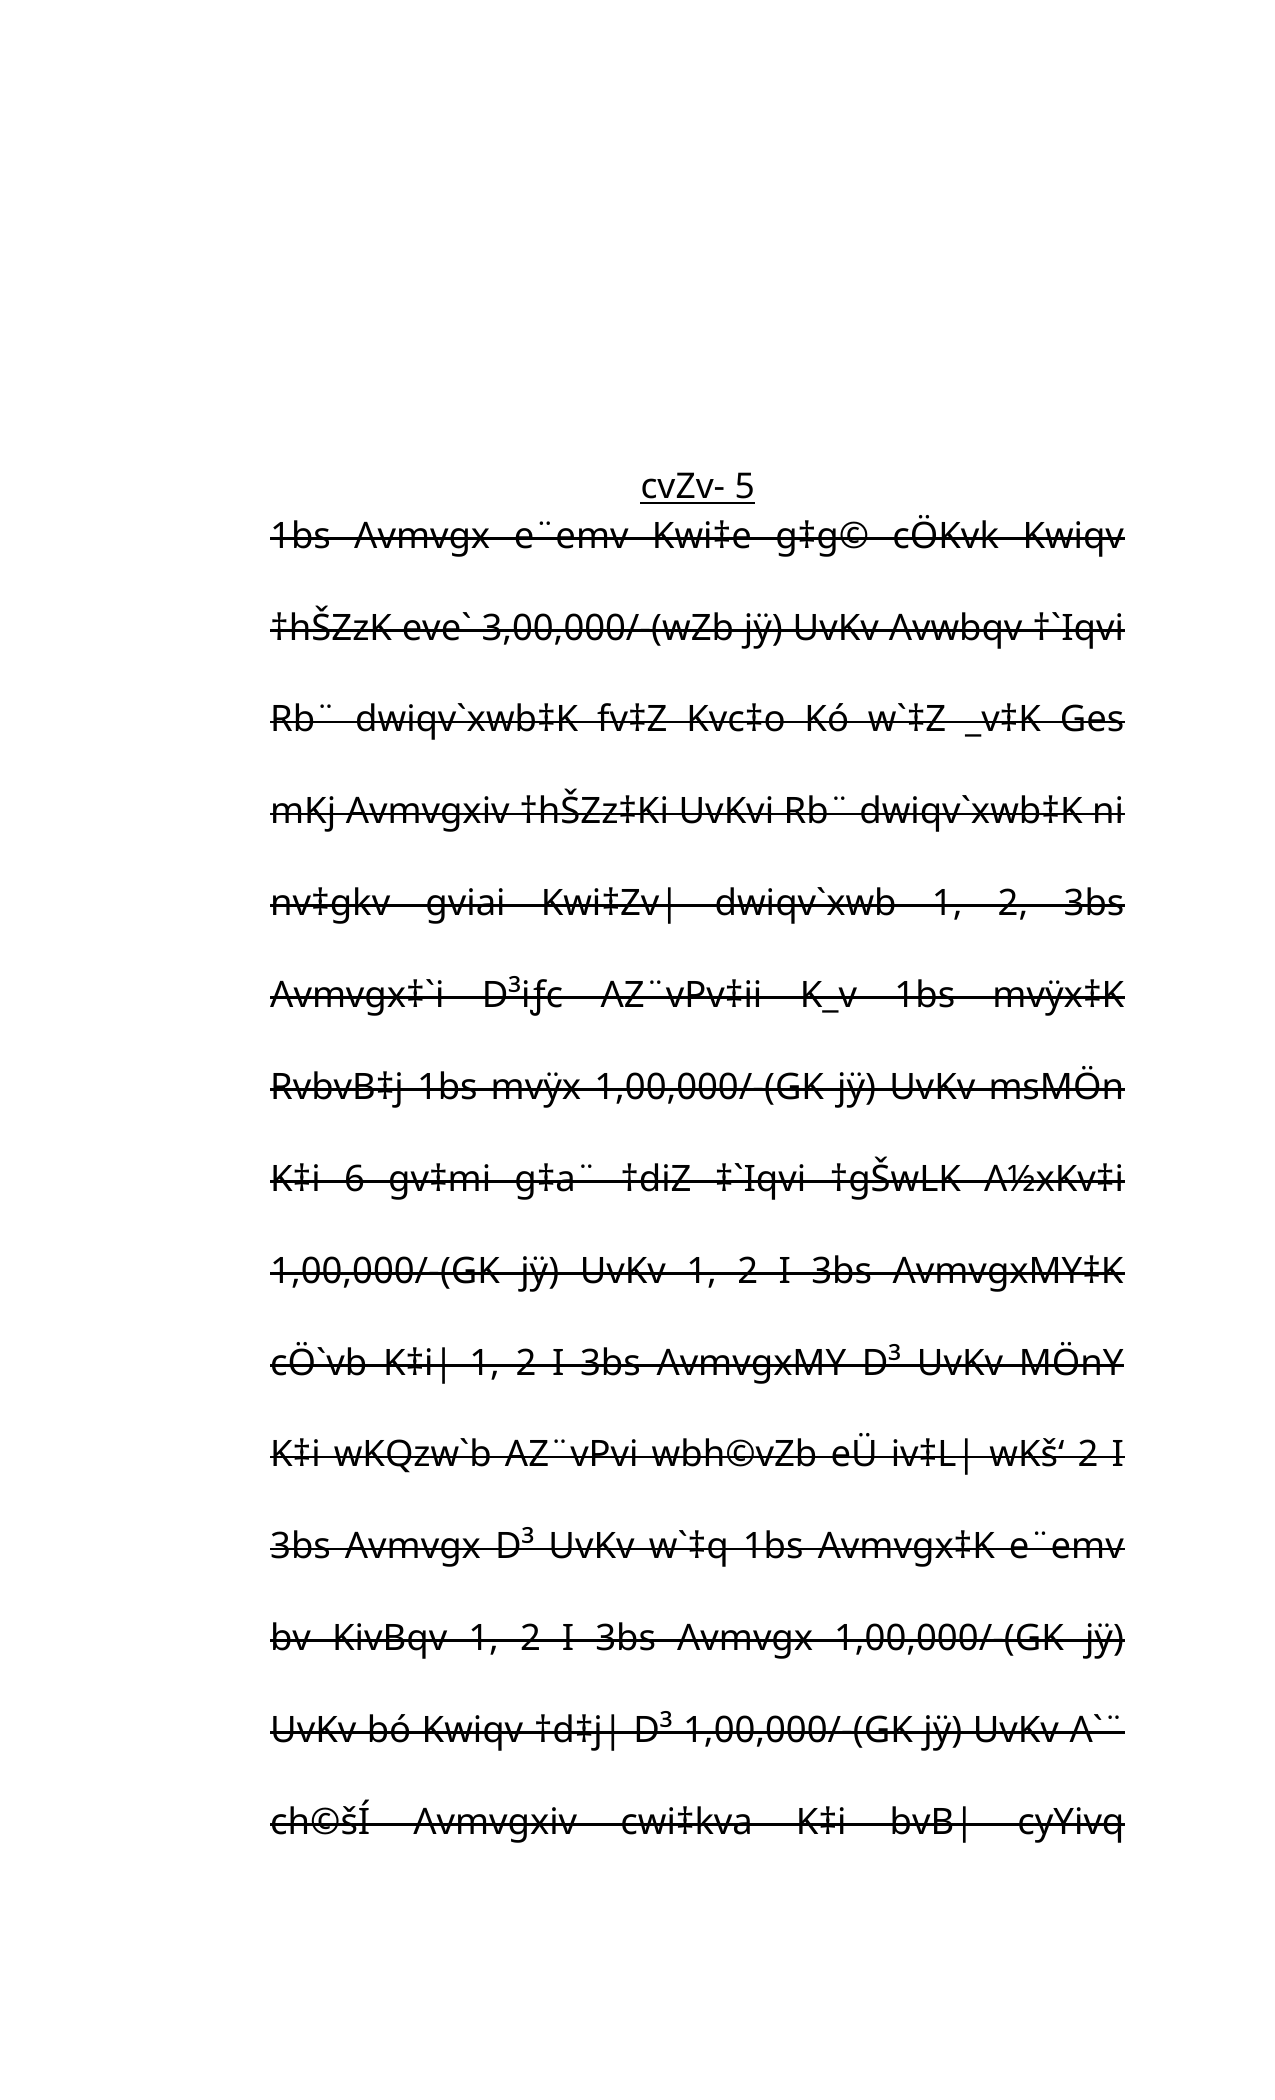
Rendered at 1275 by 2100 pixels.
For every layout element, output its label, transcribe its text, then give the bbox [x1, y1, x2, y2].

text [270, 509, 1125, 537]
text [270, 540, 1125, 629]
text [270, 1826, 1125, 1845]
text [270, 1734, 1125, 1823]
